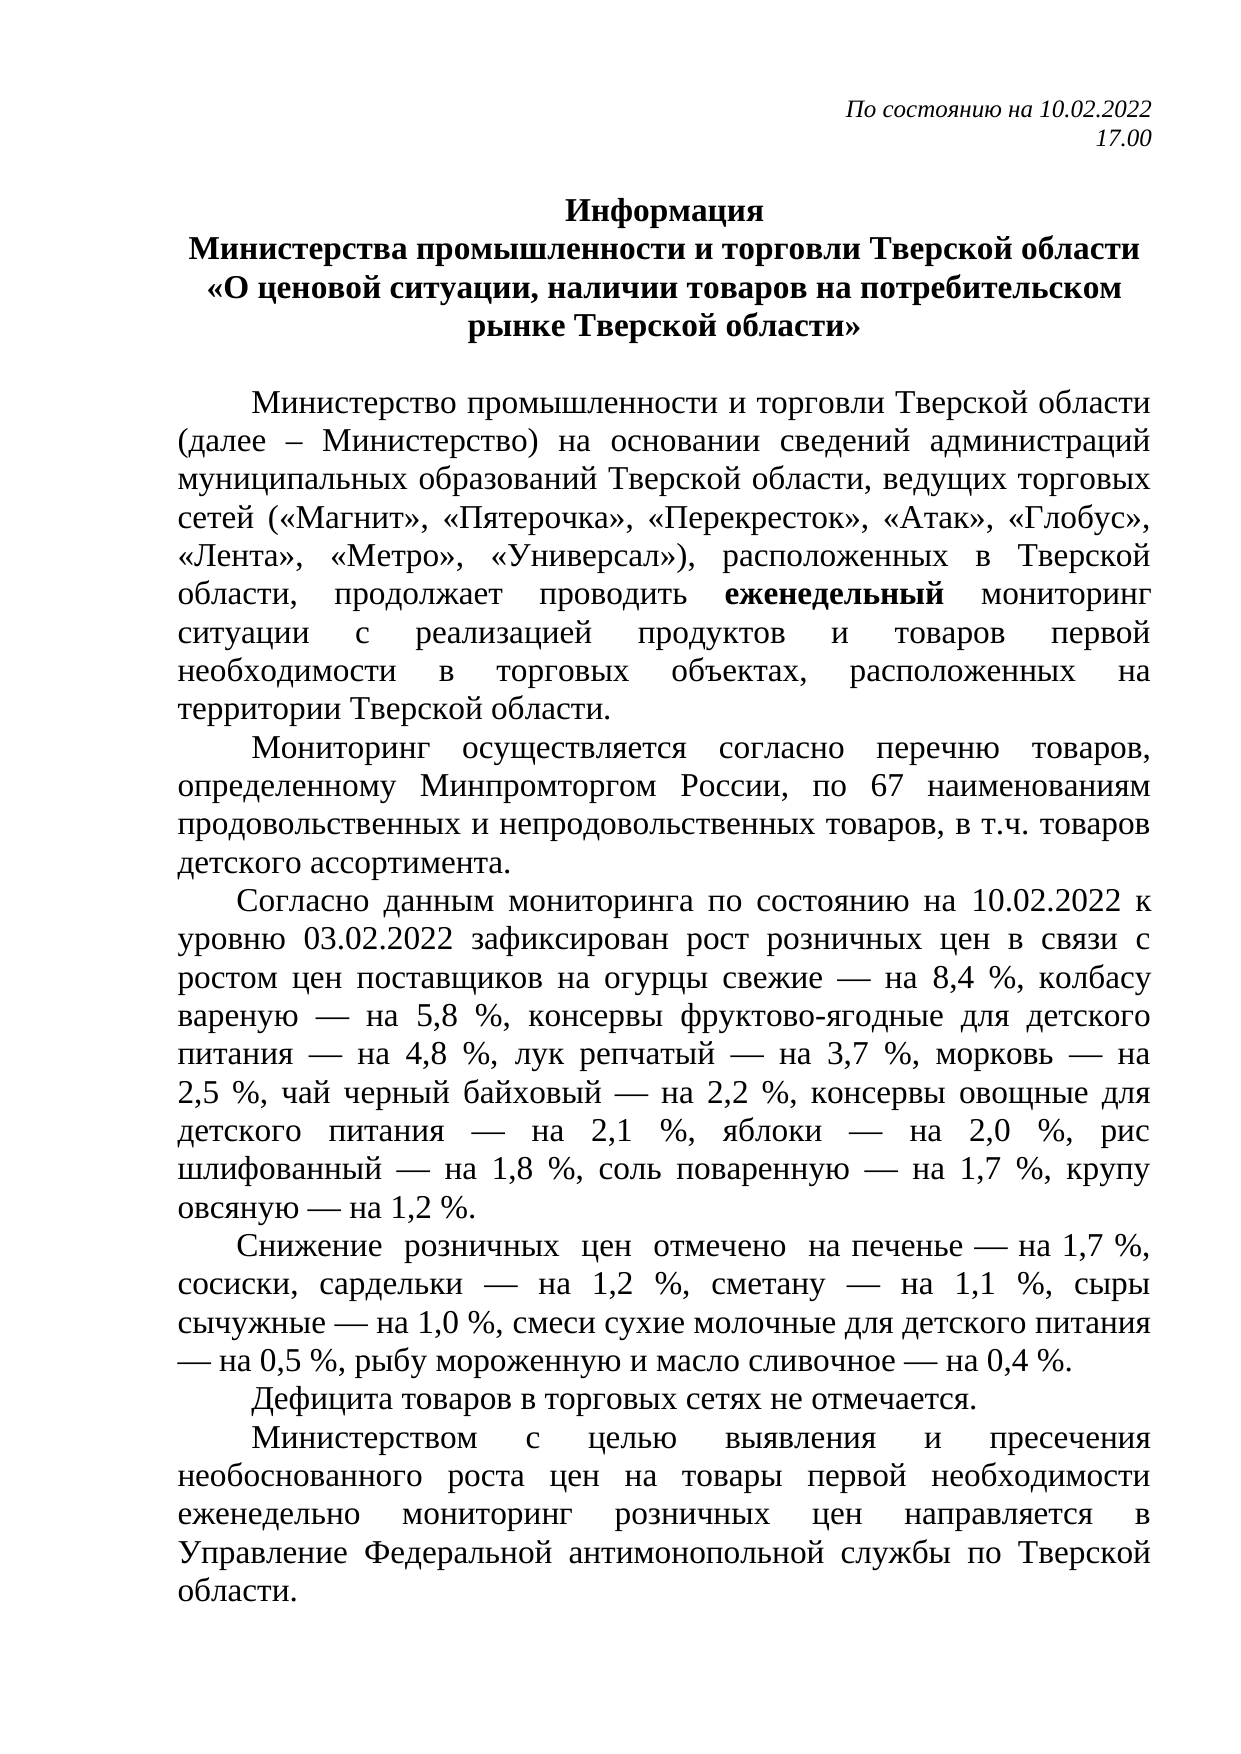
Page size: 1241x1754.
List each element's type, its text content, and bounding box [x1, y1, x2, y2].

text «О ценовой ситуации, наличии товаров на потребительском рынке Тверской области» [177, 267, 1152, 344]
text Снижение розничных цен отмечено на печенье — на 1,7 %, сосиски, сардельки — на 1,2 %, сметану — на 1,1 %, сыры сычужные — на 1,0 %, смеси сухие молочные для детского питания — на 0,5 %, рыбу мороженную и масло сливочное — на 0,4 %. [177, 1225, 1152, 1379]
text Министерства промышленности и торговли Тверской области [177, 229, 1152, 267]
text Согласно данным мониторинга по состоянию на 10.02.2022 к уровню 03.02.2022 зафиксирован рост розничных цен в связи с ростом цен поставщиков на огурцы свежие — на 8,4 %, колбасу вареную — на 5,8 %, консервы фруктово-ягодные для детского питания — на 4,8 %, лук репчатый — на 3,7 %, морковь — на 2,5 %, чай черный байховый — на 2,2 %, консервы овощные для детского питания — на 2,1 %, яблоки — на 2,0 %, рис шлифованный — на 1,8 %, соль поваренную — на 1,7 %, крупу овсяную — на 1,2 %. [177, 880, 1152, 1225]
text Информация [177, 190, 1152, 229]
text Министерством с целью выявления и пресечения необоснованного роста цен на товары первой необходимости еженедельно мониторинг розничных цен направляется в Управление Федеральной антимонопольной службы по Тверской области. [177, 1417, 1152, 1609]
text 17.00 [177, 123, 1152, 152]
text По состоянию на 10.02.2022 [177, 94, 1152, 123]
text Дефицита товаров в торговых сетях не отмечается. [177, 1379, 1152, 1417]
text Мониторинг осуществляется согласно перечню товаров, определенному Минпромторгом России, по 67 наименованиям продовольственных и непродовольственных товаров, в т.ч. товаров детского ассортимента. [177, 727, 1152, 880]
text Министерство промышленности и торговли Тверской области (далее – Министерство) на основании сведений администраций муниципальных образований Тверской области, ведущих торговых сетей («Магнит», «Пятерочка», «Перекресток», «Атак», «Глобус», «Лента», «Метро», «Универсал»), расположенных в Тверской области, продолжает проводить еженедельный мониторинг ситуации с реализацией продуктов и товаров первой необходимости в торговых объектах, расположенных на территории Тверской области. [177, 382, 1152, 727]
